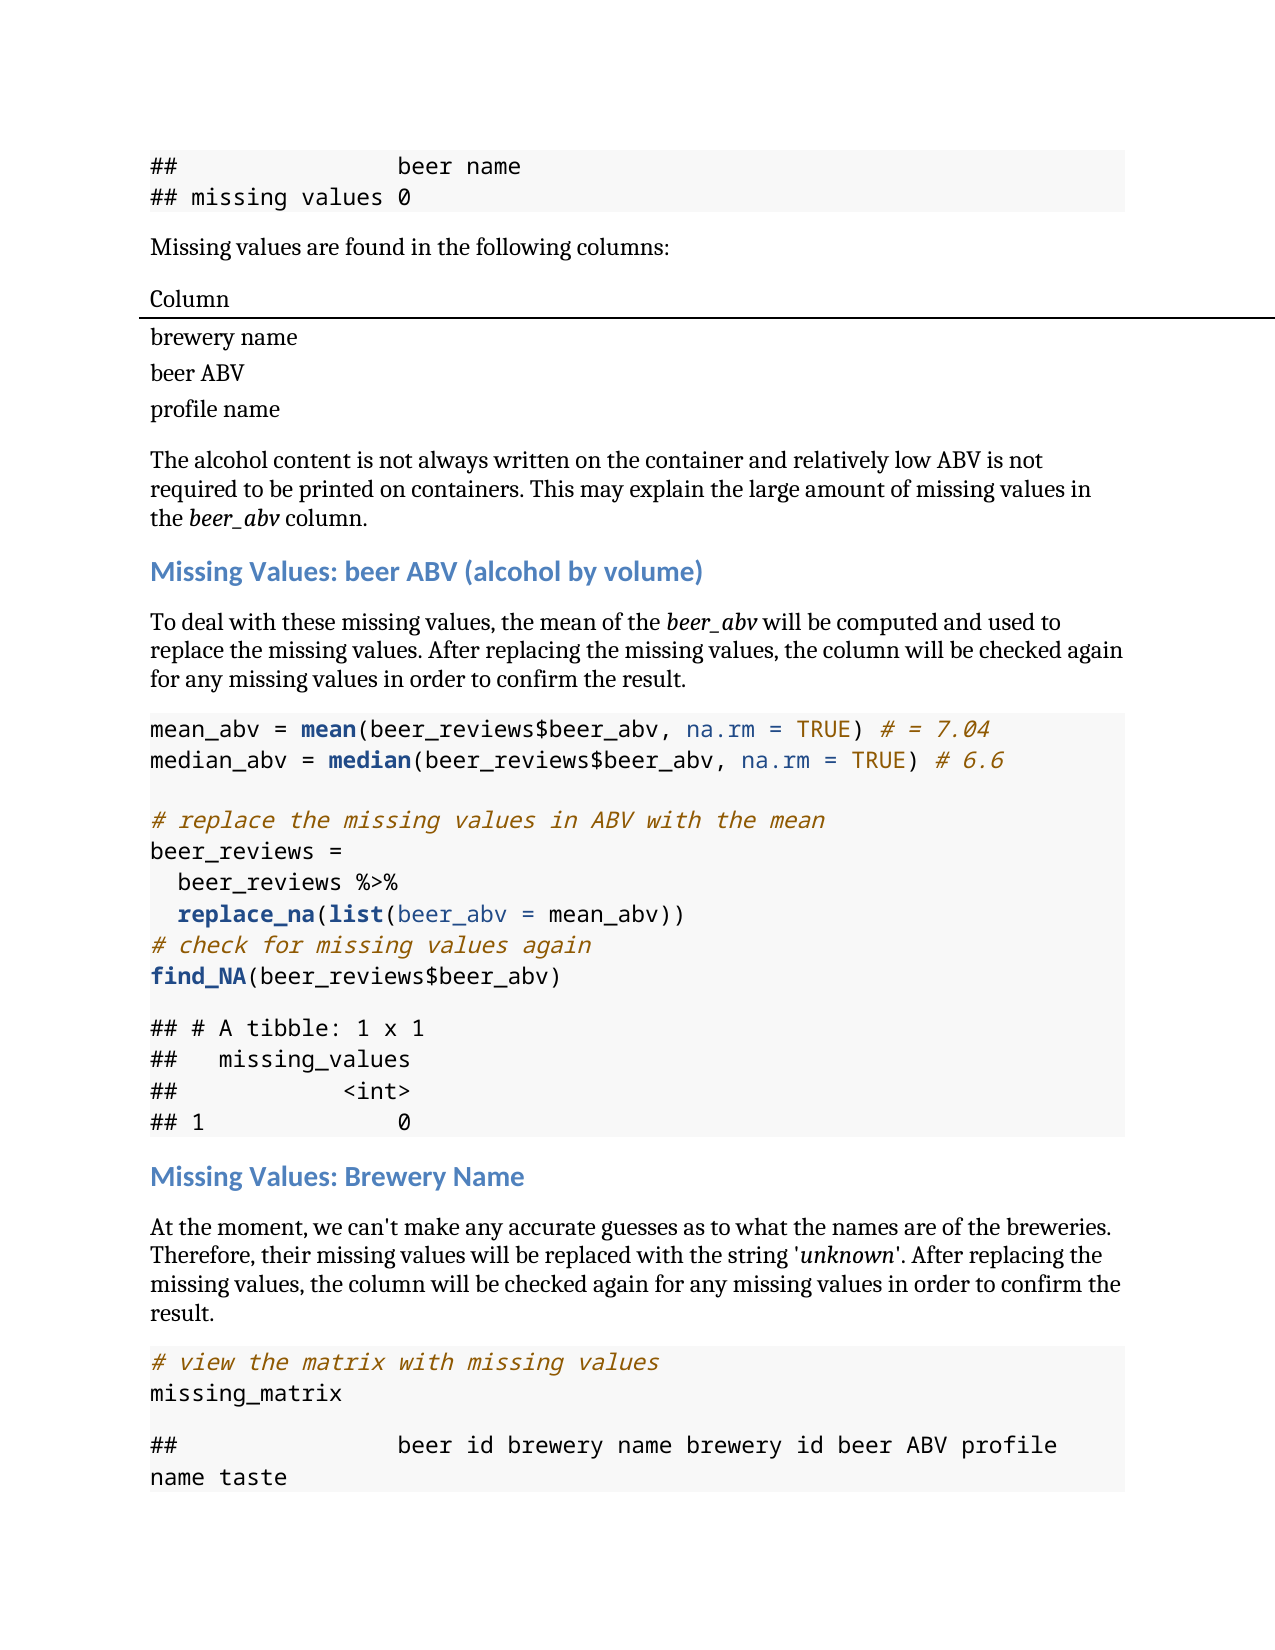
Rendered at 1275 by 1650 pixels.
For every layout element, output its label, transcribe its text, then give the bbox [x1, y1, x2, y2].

text At the moment, we can't make any accurate guesses as to what the names are of the breweries. Therefore, their missing values will be replaced with the string 'unknown'. After replacing the missing values, the column will be checked again for any missing values in order to confirm the result. [150, 1212, 1125, 1327]
table_header Column [139, 281, 1275, 317]
table_cell beer ABV [139, 355, 1275, 391]
text The alcohol content is not always written on the container and relatively low ABV is not required to be printed on containers. This may explain the large amount of missing values in the beer_abv column. [150, 446, 1125, 532]
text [150, 150, 1125, 212]
text # view the matrix with missing values missing_matrix [150, 1346, 1125, 1409]
subtitle Missing Values: Brewery Name [150, 1158, 1125, 1194]
text To deal with these missing values, the mean of the beer_abv will be computed and used to replace the missing values. After replacing the missing values, the column will be checked again for any missing values in order to confirm the result. [150, 608, 1125, 694]
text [150, 1429, 1125, 1492]
text ## # A tibble: 1 x 1 ## missing_values ## <int> ## 1 0 [150, 1012, 1125, 1137]
table_cell profile name [139, 391, 1275, 427]
text mean_abv = mean(beer_reviews$beer_abv, na.rm = TRUE) # = 7.04 median_abv = median(beer_reviews$beer_abv, na.rm = TRUE) # 6.6 # replace the missing values in ABV with the mean beer_reviews = beer_reviews %>% replace_na(list(beer_abv = mean_abv)) # check for missing values again find_NA(beer_reviews$beer_abv) [150, 713, 1125, 991]
text Missing values are found in the following columns: [150, 233, 1125, 262]
subtitle Missing Values: beer ABV (alcohol by volume) [150, 553, 1125, 589]
table_cell brewery name [139, 319, 1275, 355]
